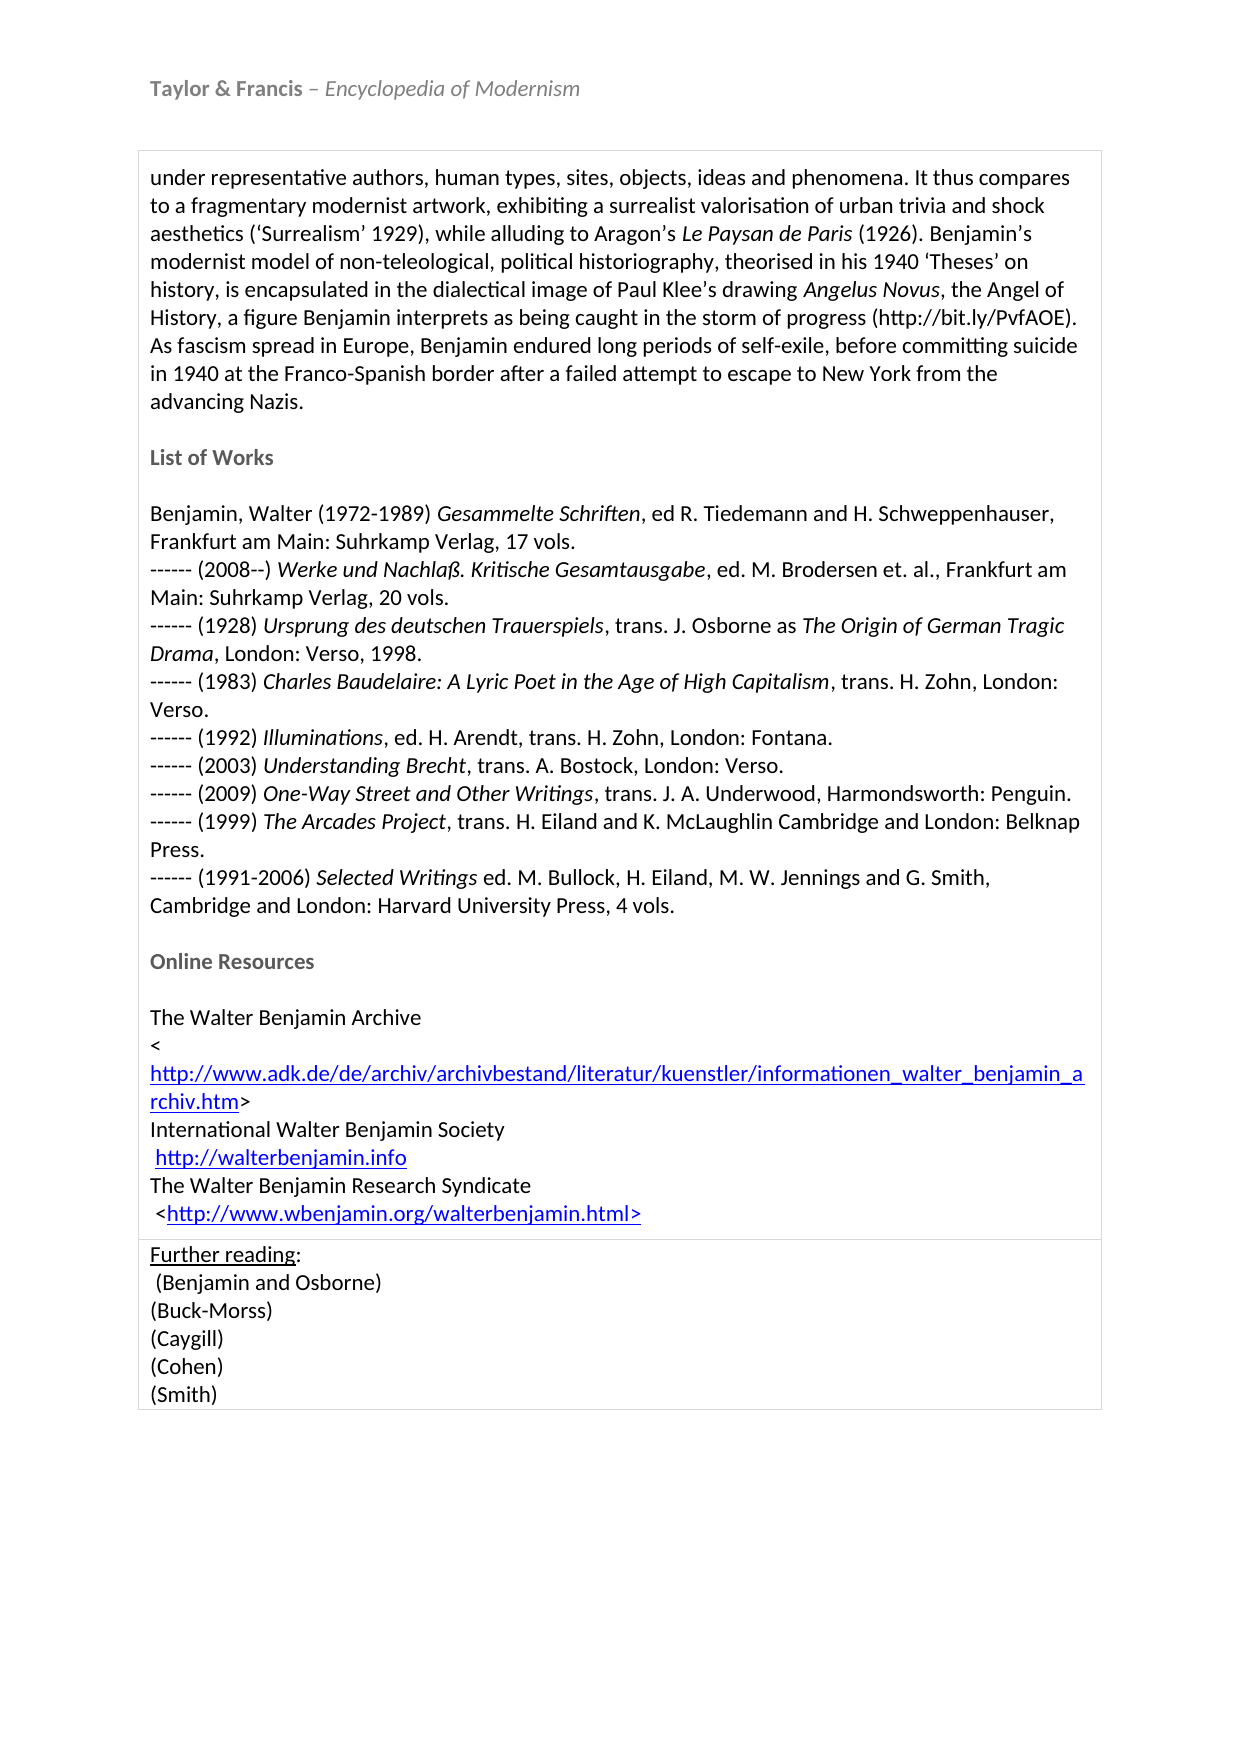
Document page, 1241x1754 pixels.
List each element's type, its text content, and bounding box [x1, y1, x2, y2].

table_cell Further reading: [139, 1240, 1101, 1408]
